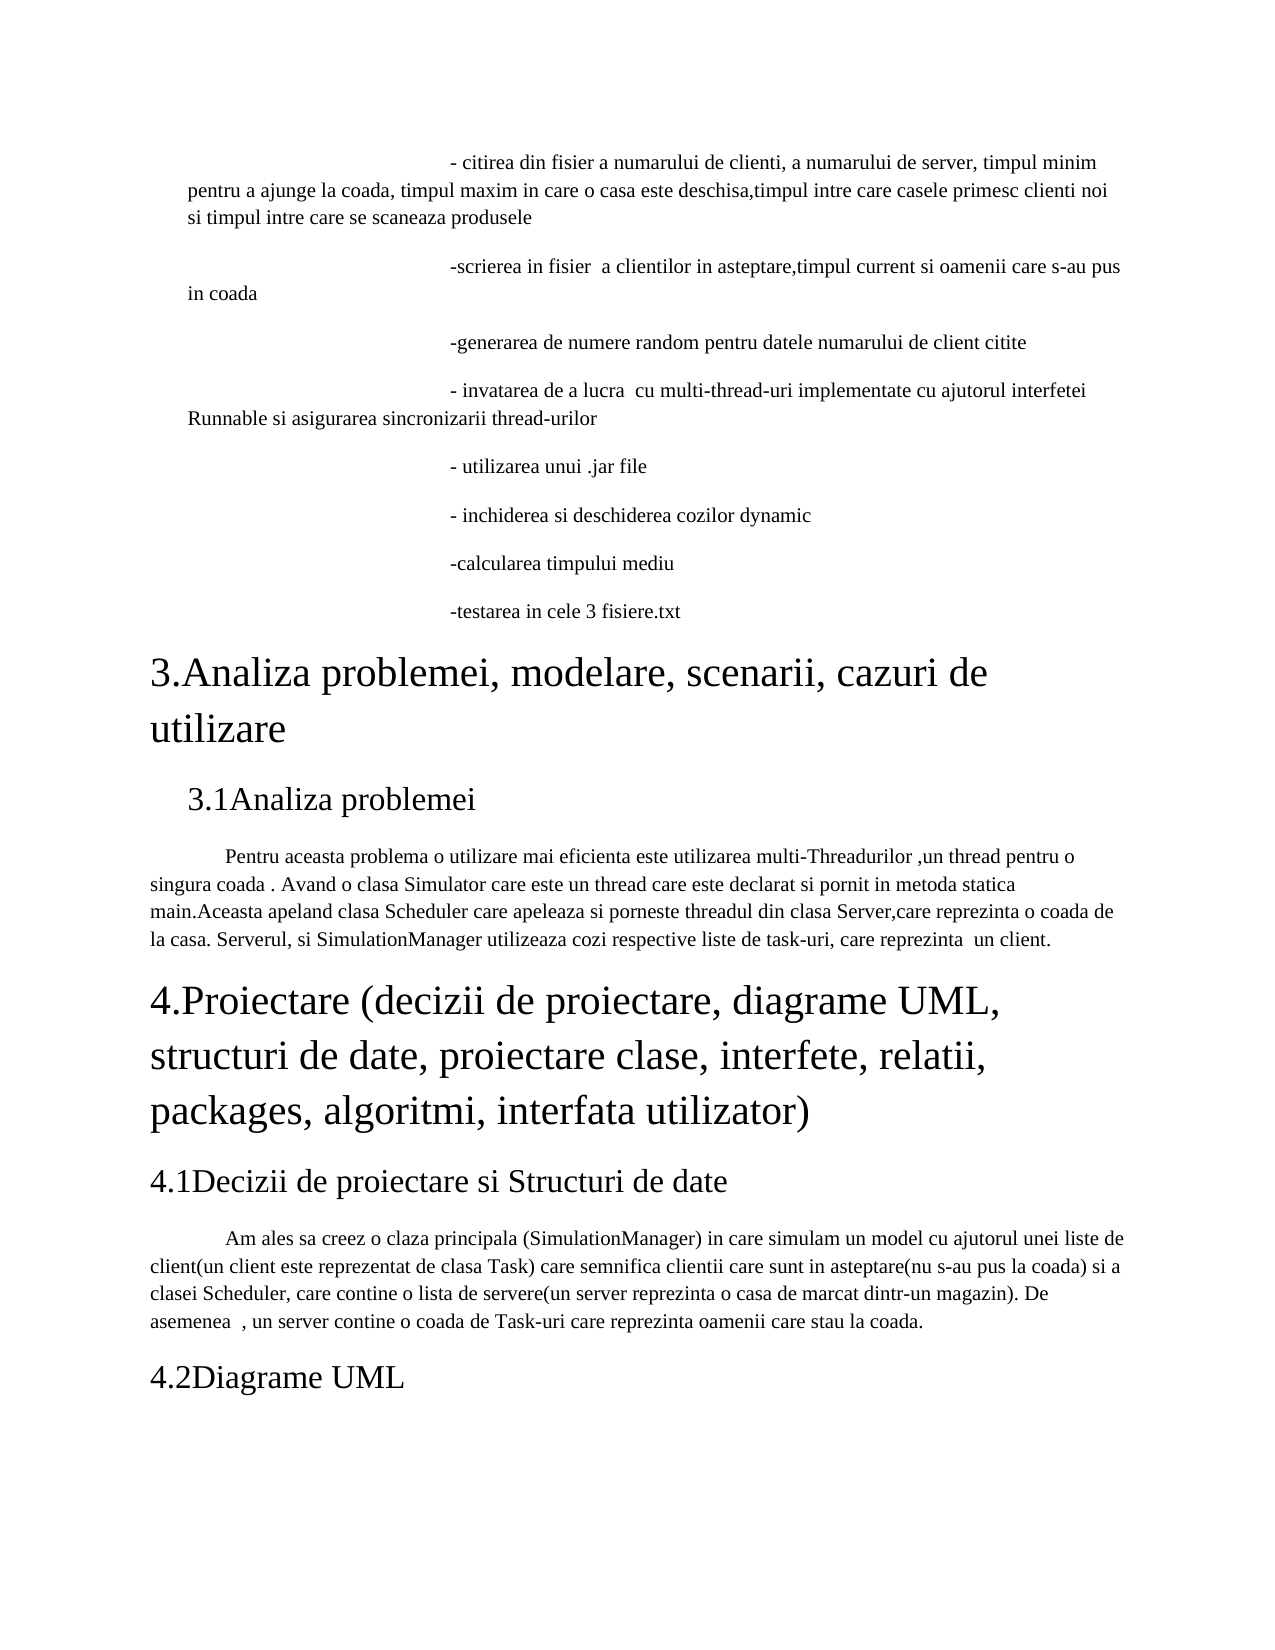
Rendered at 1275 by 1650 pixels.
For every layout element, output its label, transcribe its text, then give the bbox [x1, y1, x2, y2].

text -testarea in cele 3 fisiere.txt [187, 599, 1125, 623]
text - utilizarea unui .jar file [187, 454, 1125, 478]
text Pentru aceasta problema o utilizare mai eficienta este utilizarea multi-Threadurilor ,un thread pentru o singura coada . Avand o clasa Simulator care este un thread care este declarat si pornit in metoda statica main.Aceasta apeland clasa Scheduler care apeleaza si porneste threadul din clasa Server,care reprezinta o coada de la casa. Serverul, si SimulationManager utilizeaza cozi respective liste de task-uri, care reprezinta un client. [150, 844, 1125, 951]
text 3.Analiza problemei, modelare, scenarii, cazuri de utilizare [150, 648, 1125, 751]
text 4.1Decizii de proiectare si Structuri de date [150, 1161, 1125, 1199]
text -scrierea in fisier a clientilor in asteptare,timpul current si oamenii care s-au pus in coada [187, 254, 1125, 305]
text 4.2Diagrame UML [150, 1357, 1125, 1396]
text - citirea din fisier a numarului de clienti, a numarului de server, timpul minim pentru a ajunge la coada, timpul maxim in care o casa este deschisa,timpul intre care casele primesc clienti noi si timpul intre care se scaneaza produsele [187, 150, 1125, 229]
text - inchiderea si deschiderea cozilor dynamic [187, 503, 1125, 527]
text -calcularea timpului mediu [187, 551, 1125, 575]
text 3.1Analiza problemei [187, 779, 1125, 817]
text -generarea de numere random pentru datele numarului de client citite [187, 330, 1125, 354]
text 4.Proiectare (decizii de proiectare, diagrame UML, structuri de date, proiectare clase, interfete, relatii, packages, algoritmi, interfata utilizator) [150, 975, 1125, 1133]
text - invatarea de a lucra cu multi-thread-uri implementate cu ajutorul interfetei Runnable si asigurarea sincronizarii thread-urilor [187, 378, 1125, 430]
text Am ales sa creez o claza principala (SimulationManager) in care simulam un model cu ajutorul unei liste de client(un client este reprezentat de clasa Task) care semnifica clientii care sunt in asteptare(nu s-au pus la coada) si a clasei Scheduler, care contine o lista de servere(un server reprezinta o casa de marcat dintr-un magazin). De asemenea , un server contine o coada de Task-uri care reprezinta oamenii care stau la coada. [150, 1226, 1125, 1333]
